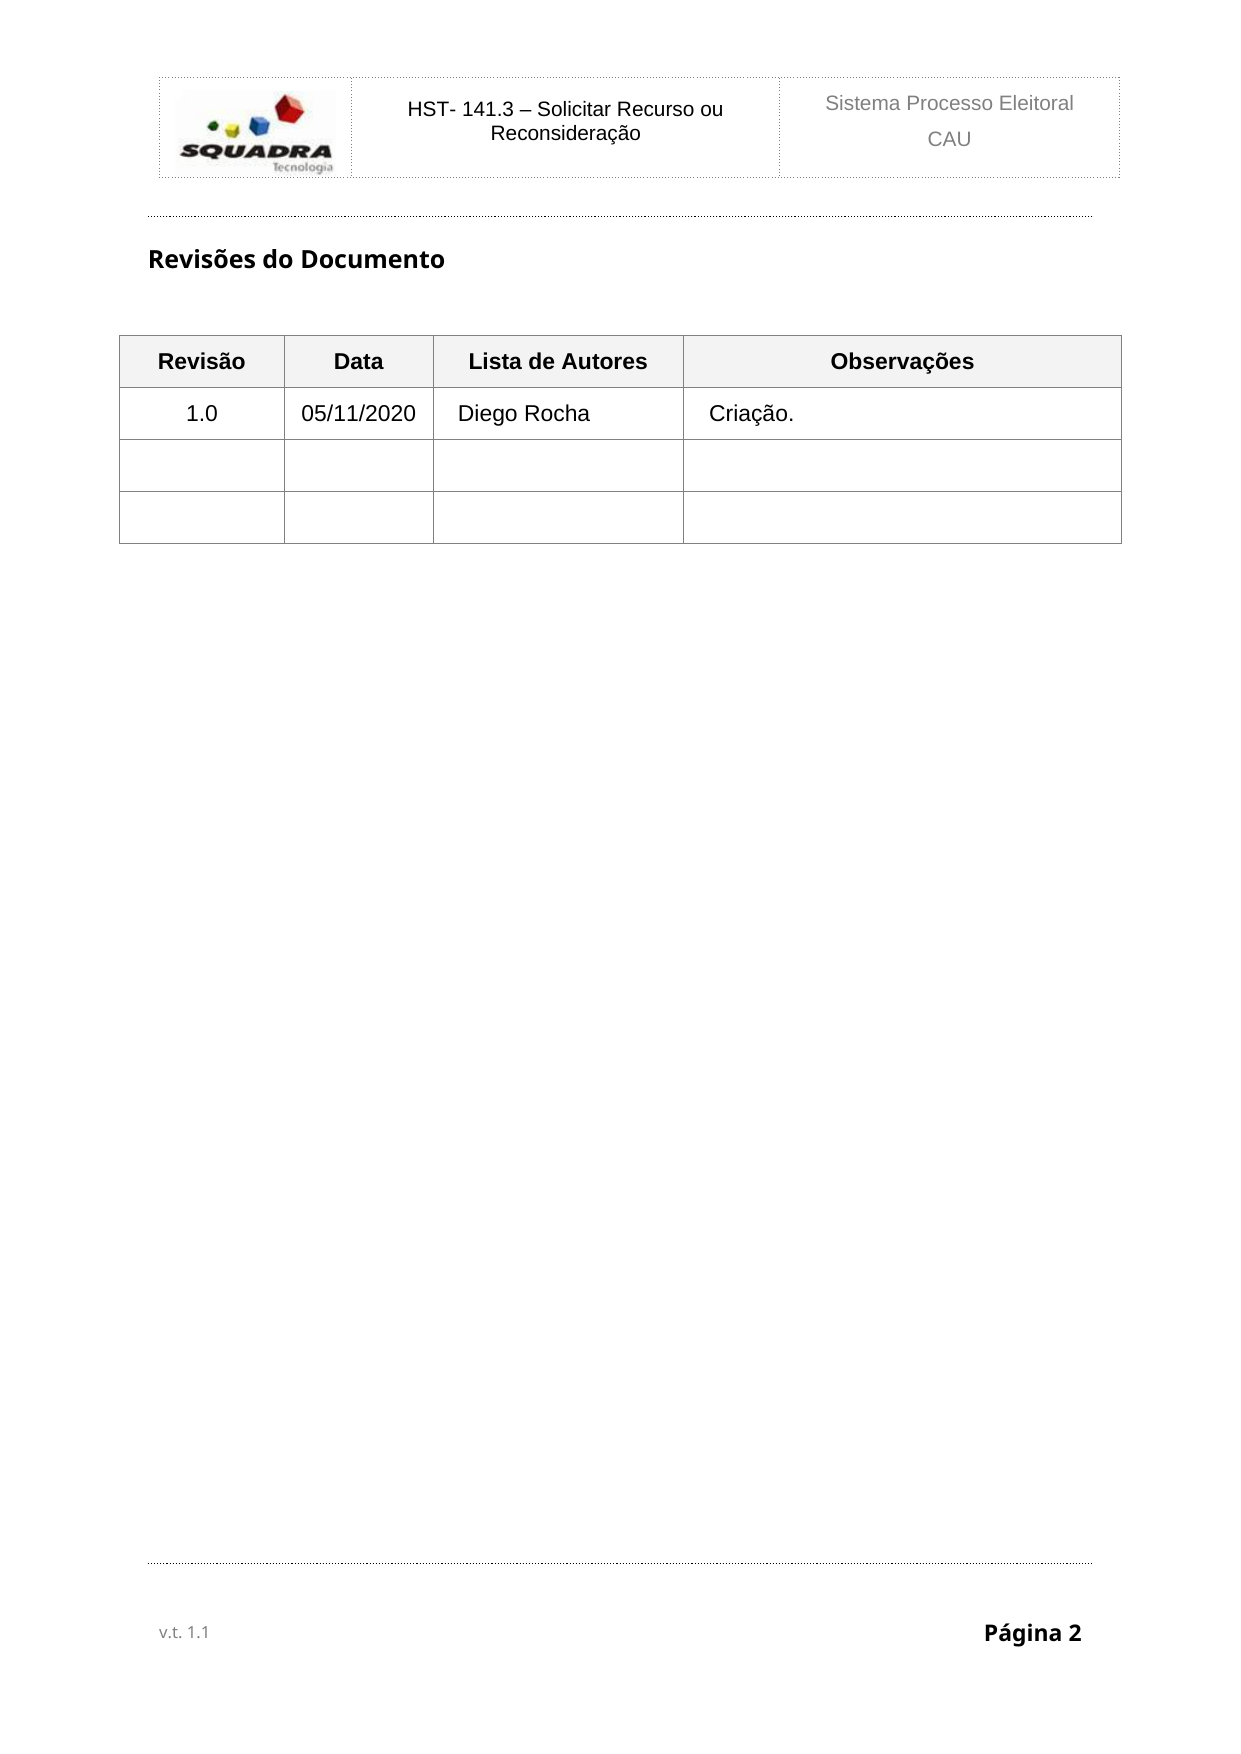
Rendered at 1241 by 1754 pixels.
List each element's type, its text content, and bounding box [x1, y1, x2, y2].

table_cell Diego Rocha [434, 388, 683, 439]
table_cell [684, 440, 1121, 491]
table_cell 1.0 [120, 388, 284, 439]
table_cell [434, 492, 683, 542]
table_cell [285, 440, 433, 491]
table_cell [285, 492, 433, 542]
picture [174, 90, 337, 177]
table_cell [120, 440, 284, 491]
table_cell [120, 492, 284, 542]
table_cell [434, 440, 683, 491]
table_cell [684, 492, 1121, 542]
table_header Data [285, 336, 433, 387]
table_header Revisão [120, 336, 284, 387]
table_header Observações [684, 336, 1121, 387]
table_cell Criação. [684, 388, 1121, 439]
table_header Lista de Autores [434, 336, 683, 387]
text Revisões do Documento [148, 242, 1092, 276]
table_cell 05/11/2020 [285, 388, 433, 439]
